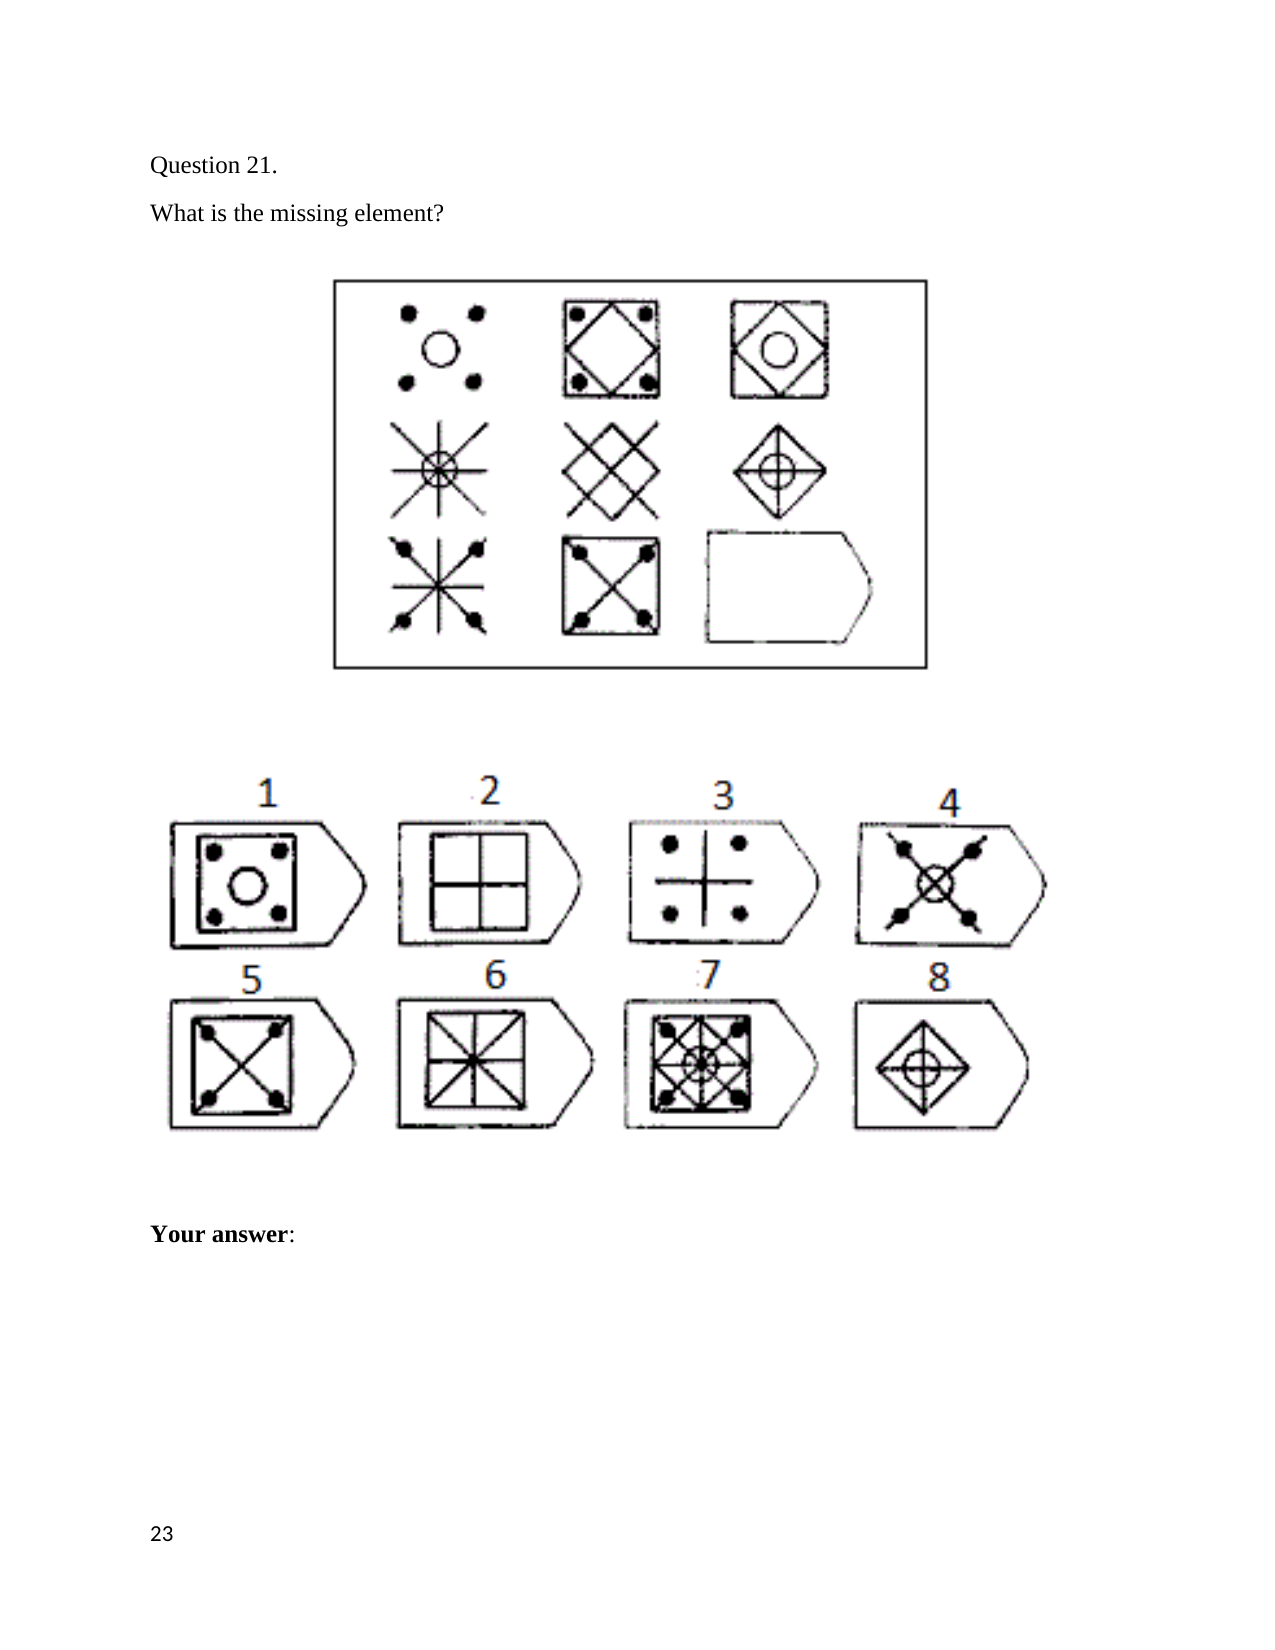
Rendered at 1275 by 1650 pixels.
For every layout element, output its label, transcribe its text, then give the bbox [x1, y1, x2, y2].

picture [150, 245, 1058, 1153]
text Your answer: [150, 1219, 1125, 1248]
text Question 21. [150, 150, 1125, 179]
text What is the missing element? [150, 198, 1125, 226]
